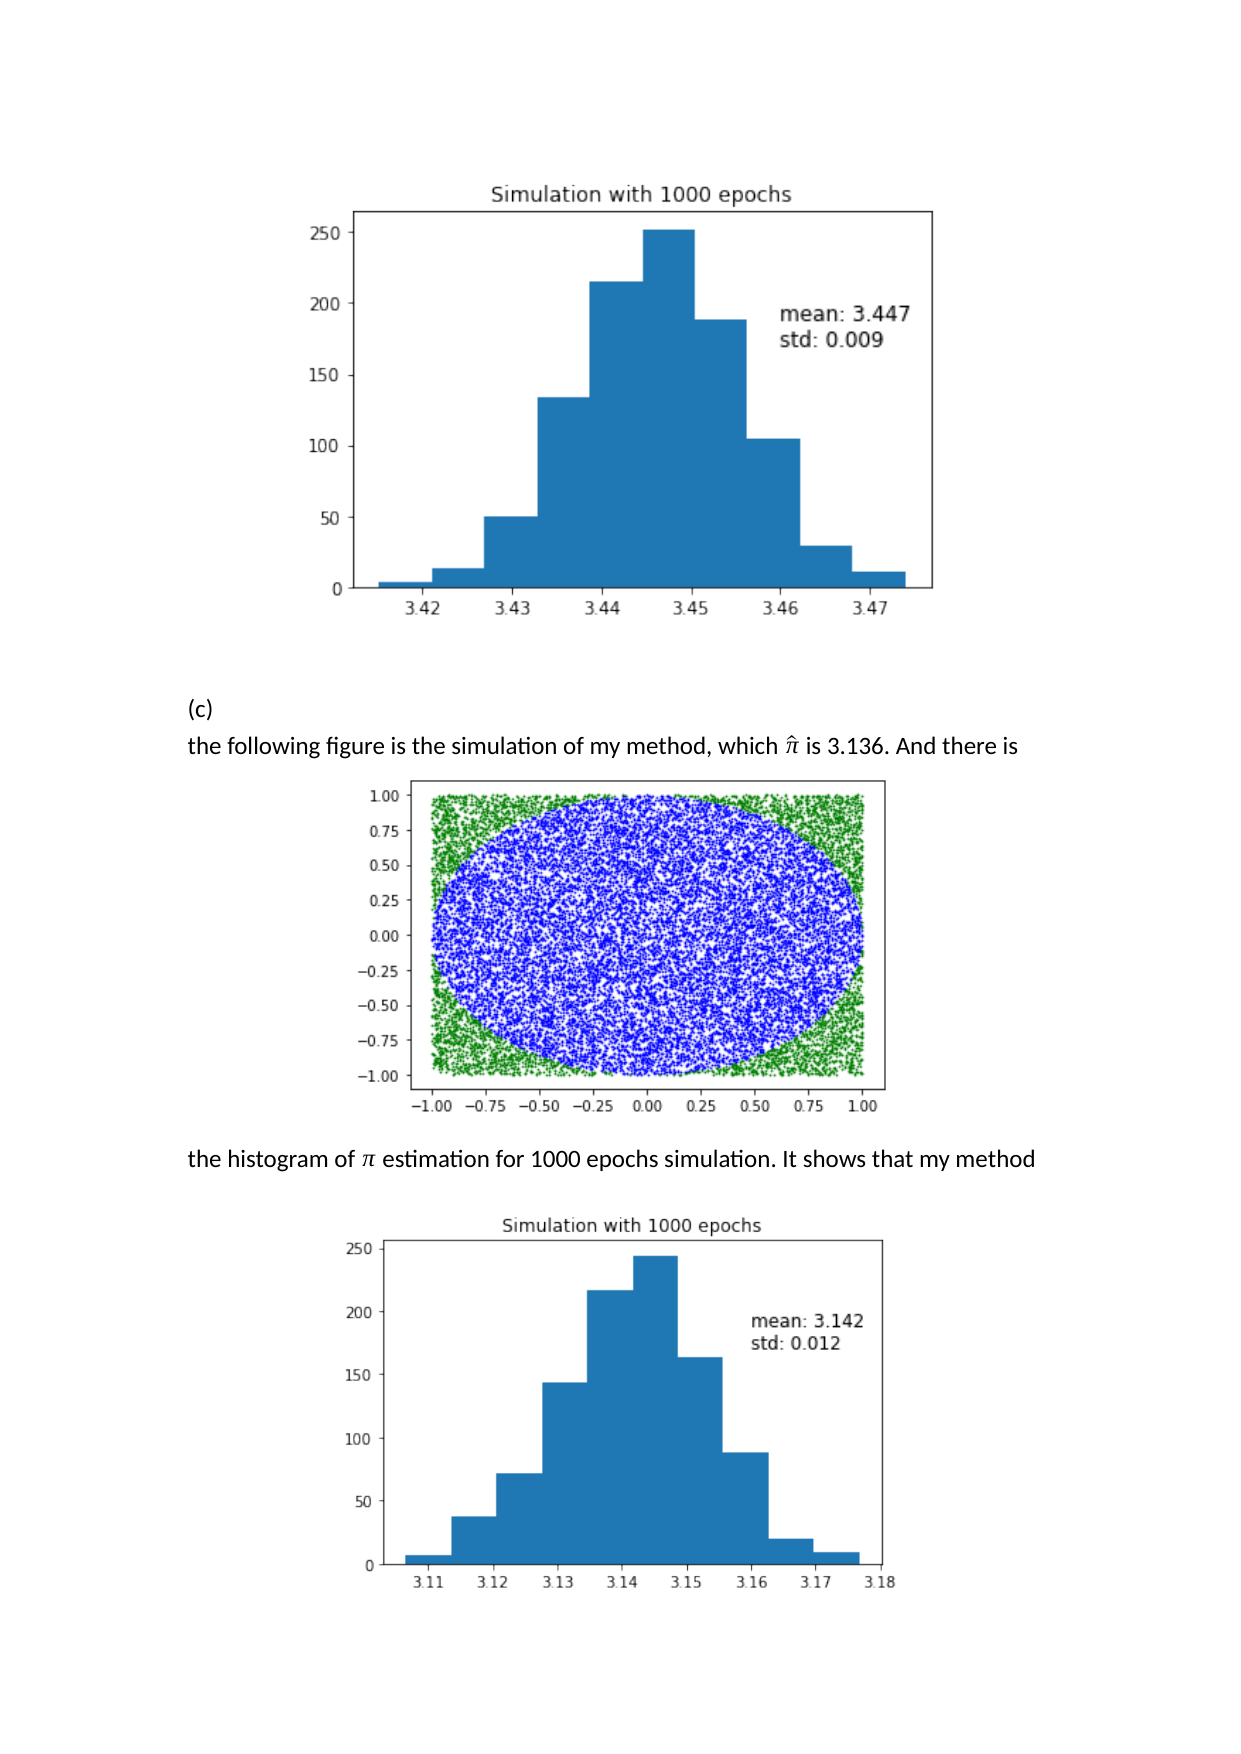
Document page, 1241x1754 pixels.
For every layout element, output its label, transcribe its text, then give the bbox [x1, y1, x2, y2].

picture [297, 173, 944, 629]
picture [347, 772, 893, 1123]
picture [334, 1207, 906, 1600]
text (c) [187, 689, 1053, 727]
